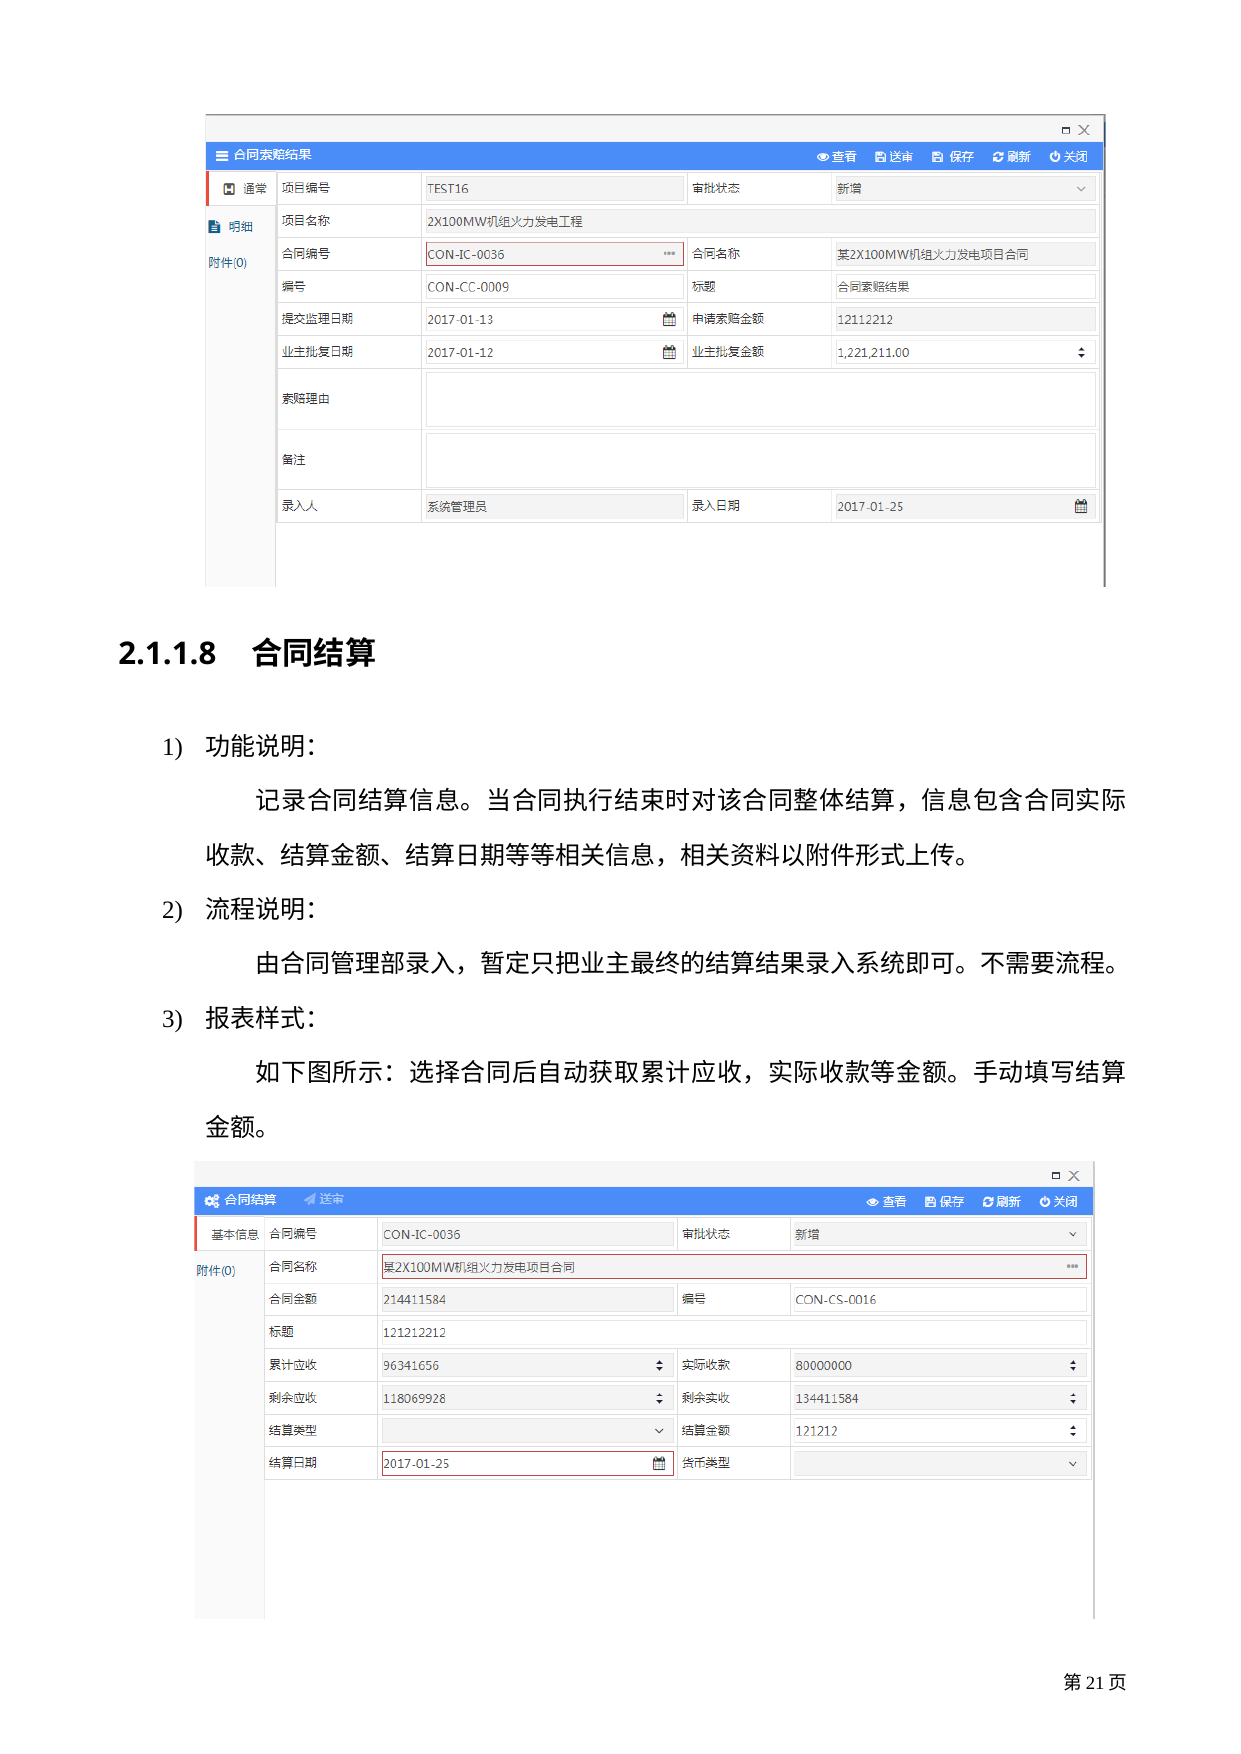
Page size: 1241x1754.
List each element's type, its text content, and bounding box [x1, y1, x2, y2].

picture [205, 114, 1106, 587]
picture [194, 1161, 1095, 1619]
text 由合同管理部录入，暂定只把业主最终的结算结果录入系统即可。不需要流程。 [206, 944, 1127, 980]
list 功能说明： [162, 726, 1127, 763]
text 记录合同结算信息。当合同执行结束时对该合同整体结算，信息包含合同实际收款、结算金额、结算日期等等相关信息，相关资料以附件形式上传。 [206, 781, 1127, 871]
list 报表样式： [162, 998, 1127, 1034]
list 流程说明： [162, 889, 1127, 926]
text 如下图所示：选择合同后自动获取累计应收，实际收款等金额。手动填写结算金额。 [206, 1053, 1127, 1143]
subtitle 合同结算 [118, 628, 1127, 673]
